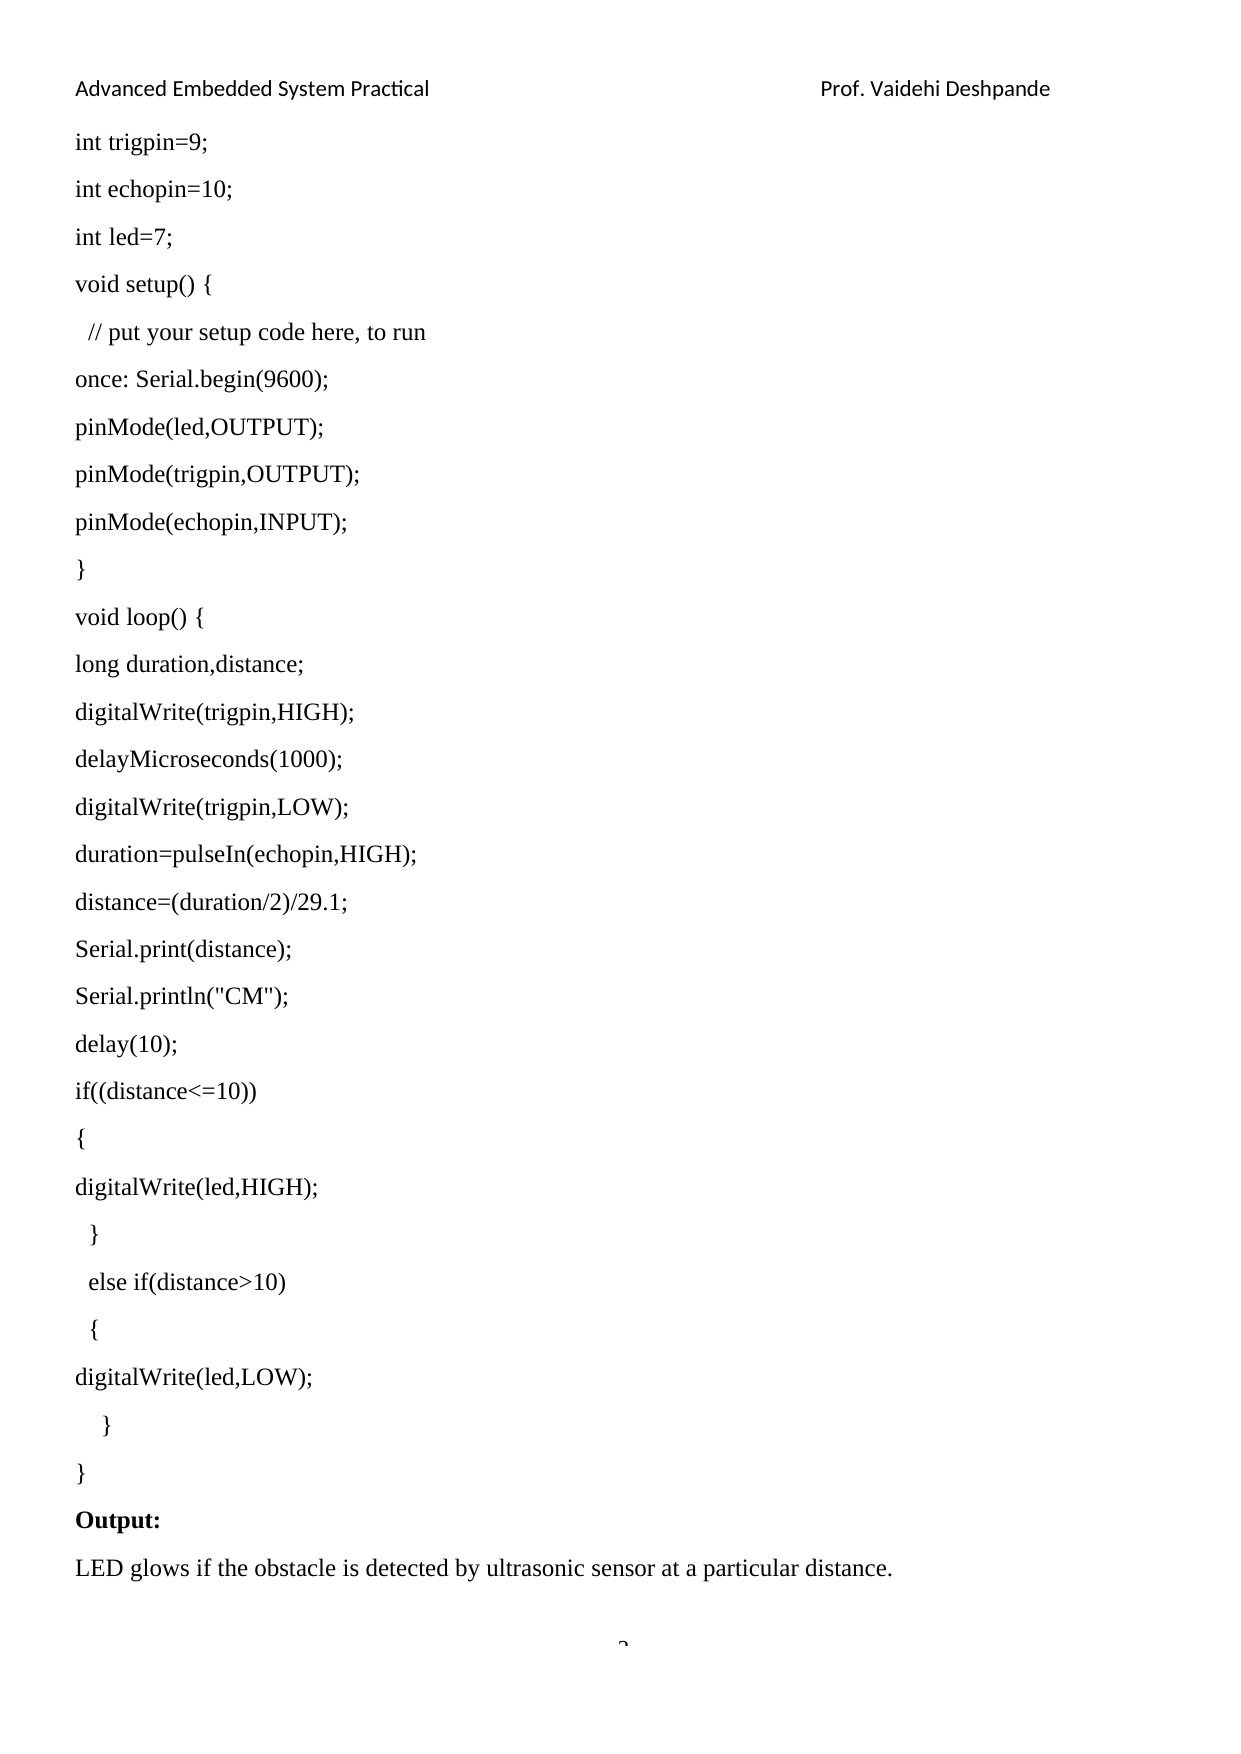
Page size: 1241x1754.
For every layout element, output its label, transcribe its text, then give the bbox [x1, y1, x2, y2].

text delay(10); if((distance<=10)) [75, 1029, 352, 1105]
text // put your setup code here, to run once: Serial.begin(9600); pinMode(led,OUTPUT); pinMode(trigpin,OUTPUT); pinMode(echopin,INPUT); [75, 317, 485, 535]
text void setup() { [75, 269, 1186, 298]
text int trigpin=9; int echopin=10; int led=7; [75, 127, 234, 251]
text } [75, 1458, 1186, 1486]
text LED glows if the obstacle is detected by ultrasonic sensor at a particular distance. [75, 1553, 1186, 1582]
text } [88, 1219, 1186, 1248]
text } [75, 554, 1186, 583]
text long duration,distance; digitalWrite(trigpin,HIGH); delayMicroseconds(1000); digitalWrite(trigpin,LOW); duration=pulseIn(echopin,HIGH); distance=(duration/2)/29.1; Serial.print(distance); Serial.println("CM"); [75, 649, 419, 1010]
text { [88, 1314, 1186, 1343]
text } [101, 1410, 1186, 1439]
text digitalWrite(led,LOW); [75, 1362, 1186, 1391]
text { [75, 1123, 1186, 1152]
subtitle Output: [75, 1506, 1186, 1534]
text digitalWrite(led,HIGH); [75, 1172, 1186, 1200]
text void loop() { [75, 602, 1186, 630]
text else if(distance>10) [88, 1267, 1186, 1296]
